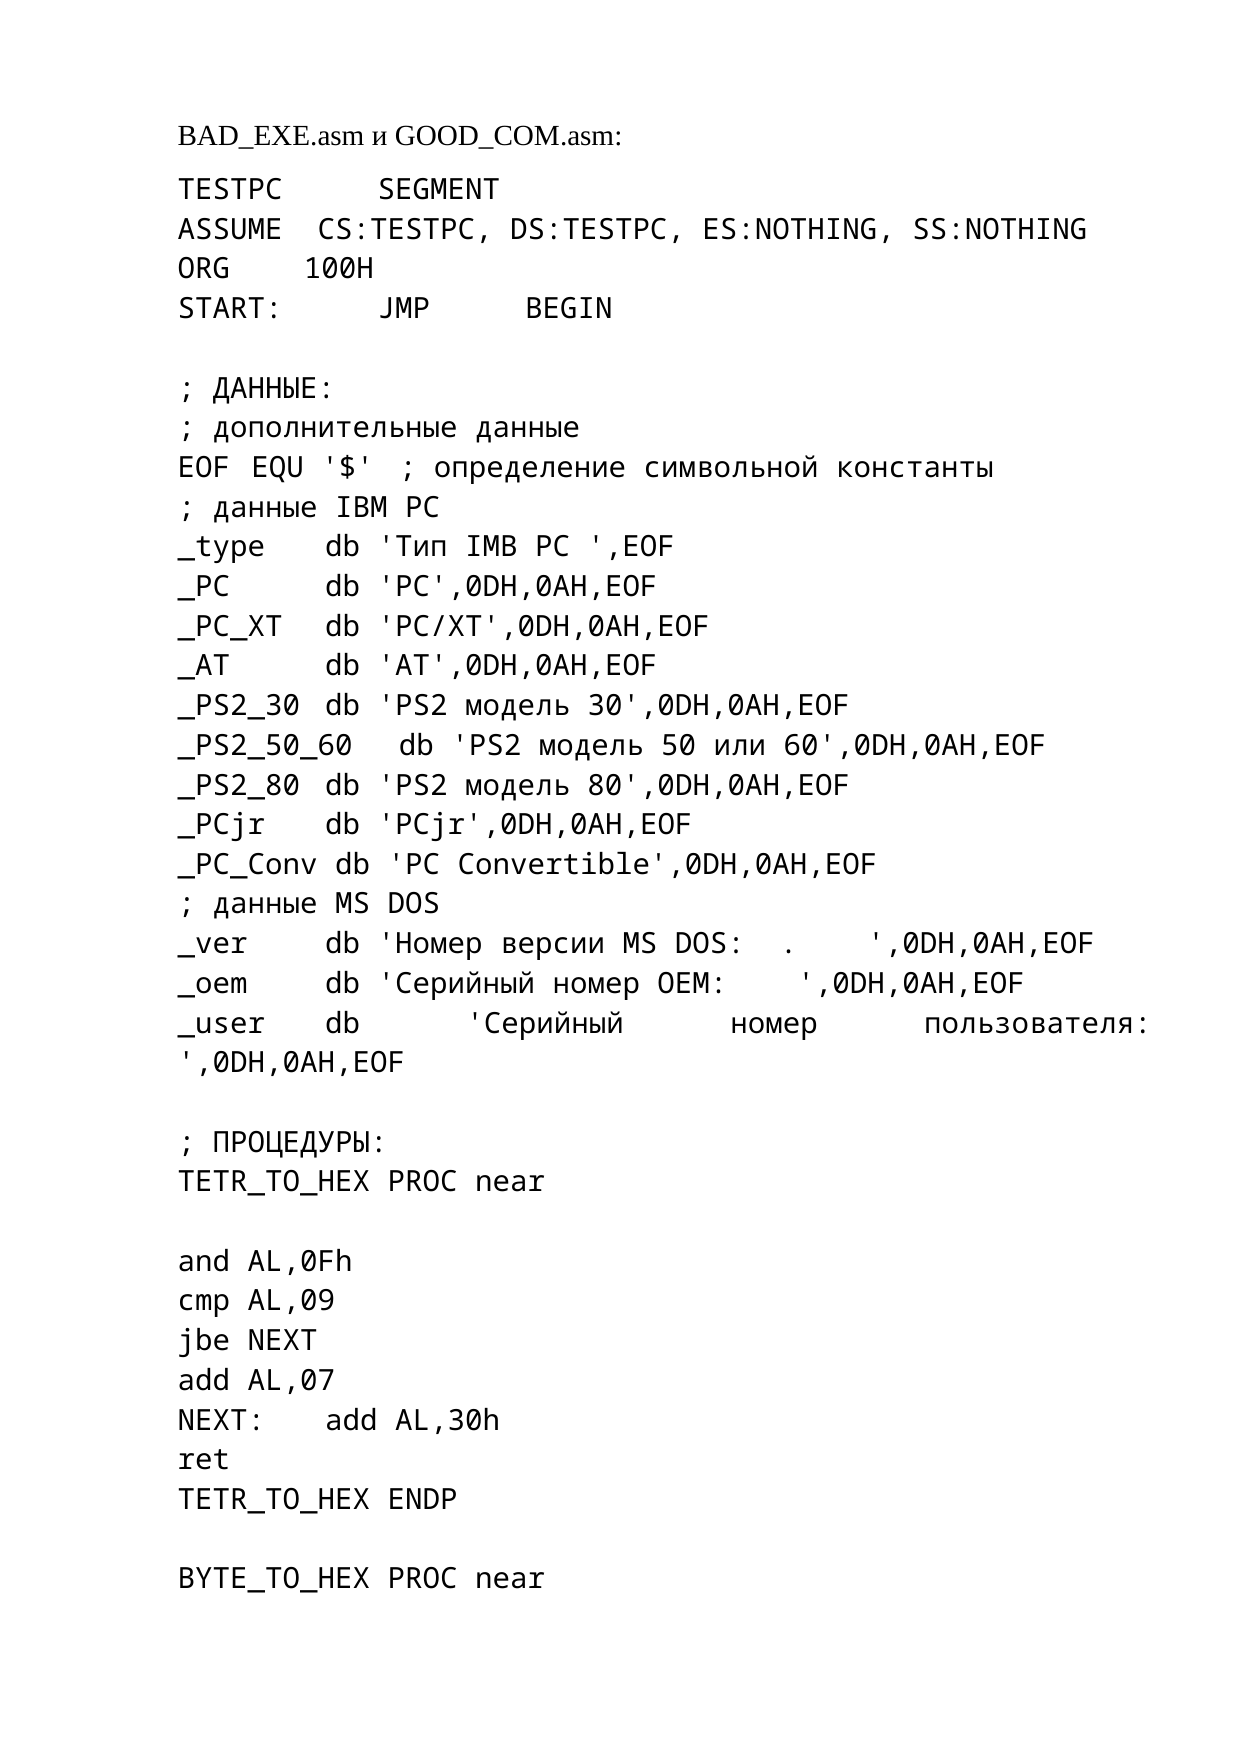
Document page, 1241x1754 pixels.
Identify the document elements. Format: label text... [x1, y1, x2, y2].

text _PS2_50_60 db 'PS2 модель 50 или 60',0DH,0AH,EOF [177, 724, 1152, 764]
text ; ДАННЫЕ: [177, 367, 1152, 407]
text jbe NEXT [177, 1319, 1152, 1359]
text ; данные IBM PC [177, 486, 1152, 526]
text BYTE_TO_HEX PROC near [177, 1557, 1152, 1597]
text _PS2_30 db 'PS2 модель 30',0DH,0AH,EOF [177, 684, 1152, 724]
text TETR_TO_HEX ENDP [177, 1478, 1152, 1518]
text ASSUME CS:TESTPC, DS:TESTPC, ES:NOTHING, SS:NOTHING [177, 208, 1152, 248]
text _PS2_80 db 'PS2 модель 80',0DH,0AH,EOF [177, 764, 1152, 803]
text _oem db 'Серийный номер OEM: ',0DH,0AH,EOF [177, 962, 1152, 1002]
text EOF EQU '$' ; определение символьной константы [177, 446, 1152, 486]
text _PC_XT db 'PC/XT',0DH,0AH,EOF [177, 605, 1152, 645]
text ; дополнительные данные [177, 407, 1152, 446]
text START: JMP BEGIN [177, 287, 1152, 327]
text and AL,0Fh [177, 1240, 1152, 1280]
text ORG 100H [177, 248, 1152, 287]
text TESTPC SEGMENT [177, 168, 1152, 208]
text _PCjr db 'PCjr',0DH,0AH,EOF [177, 803, 1152, 843]
text cmp AL,09 [177, 1280, 1152, 1319]
text NEXT: add AL,30h [177, 1399, 1152, 1438]
text _PC_Conv db 'PC Convertible',0DH,0AH,EOF [177, 843, 1152, 883]
text TETR_TO_HEX PROC near [177, 1161, 1152, 1200]
text _user db 'Серийный номер пользователя: ',0DH,0AH,EOF [177, 1002, 1152, 1081]
text BAD_EXE.asm и GOOD_COM.asm: [177, 118, 1152, 152]
text ret [177, 1438, 1152, 1478]
text add AL,07 [177, 1359, 1152, 1399]
text ; данные MS DOS [177, 883, 1152, 922]
text _PC db 'PC',0DH,0AH,EOF [177, 565, 1152, 605]
text _AT db 'AT',0DH,0AH,EOF [177, 645, 1152, 684]
text ; ПРОЦЕДУРЫ: [177, 1121, 1152, 1161]
text _type db 'Тип IMB PC ',EOF [177, 526, 1152, 565]
text _ver db 'Номер версии MS DOS: . ',0DH,0AH,EOF [177, 922, 1152, 962]
